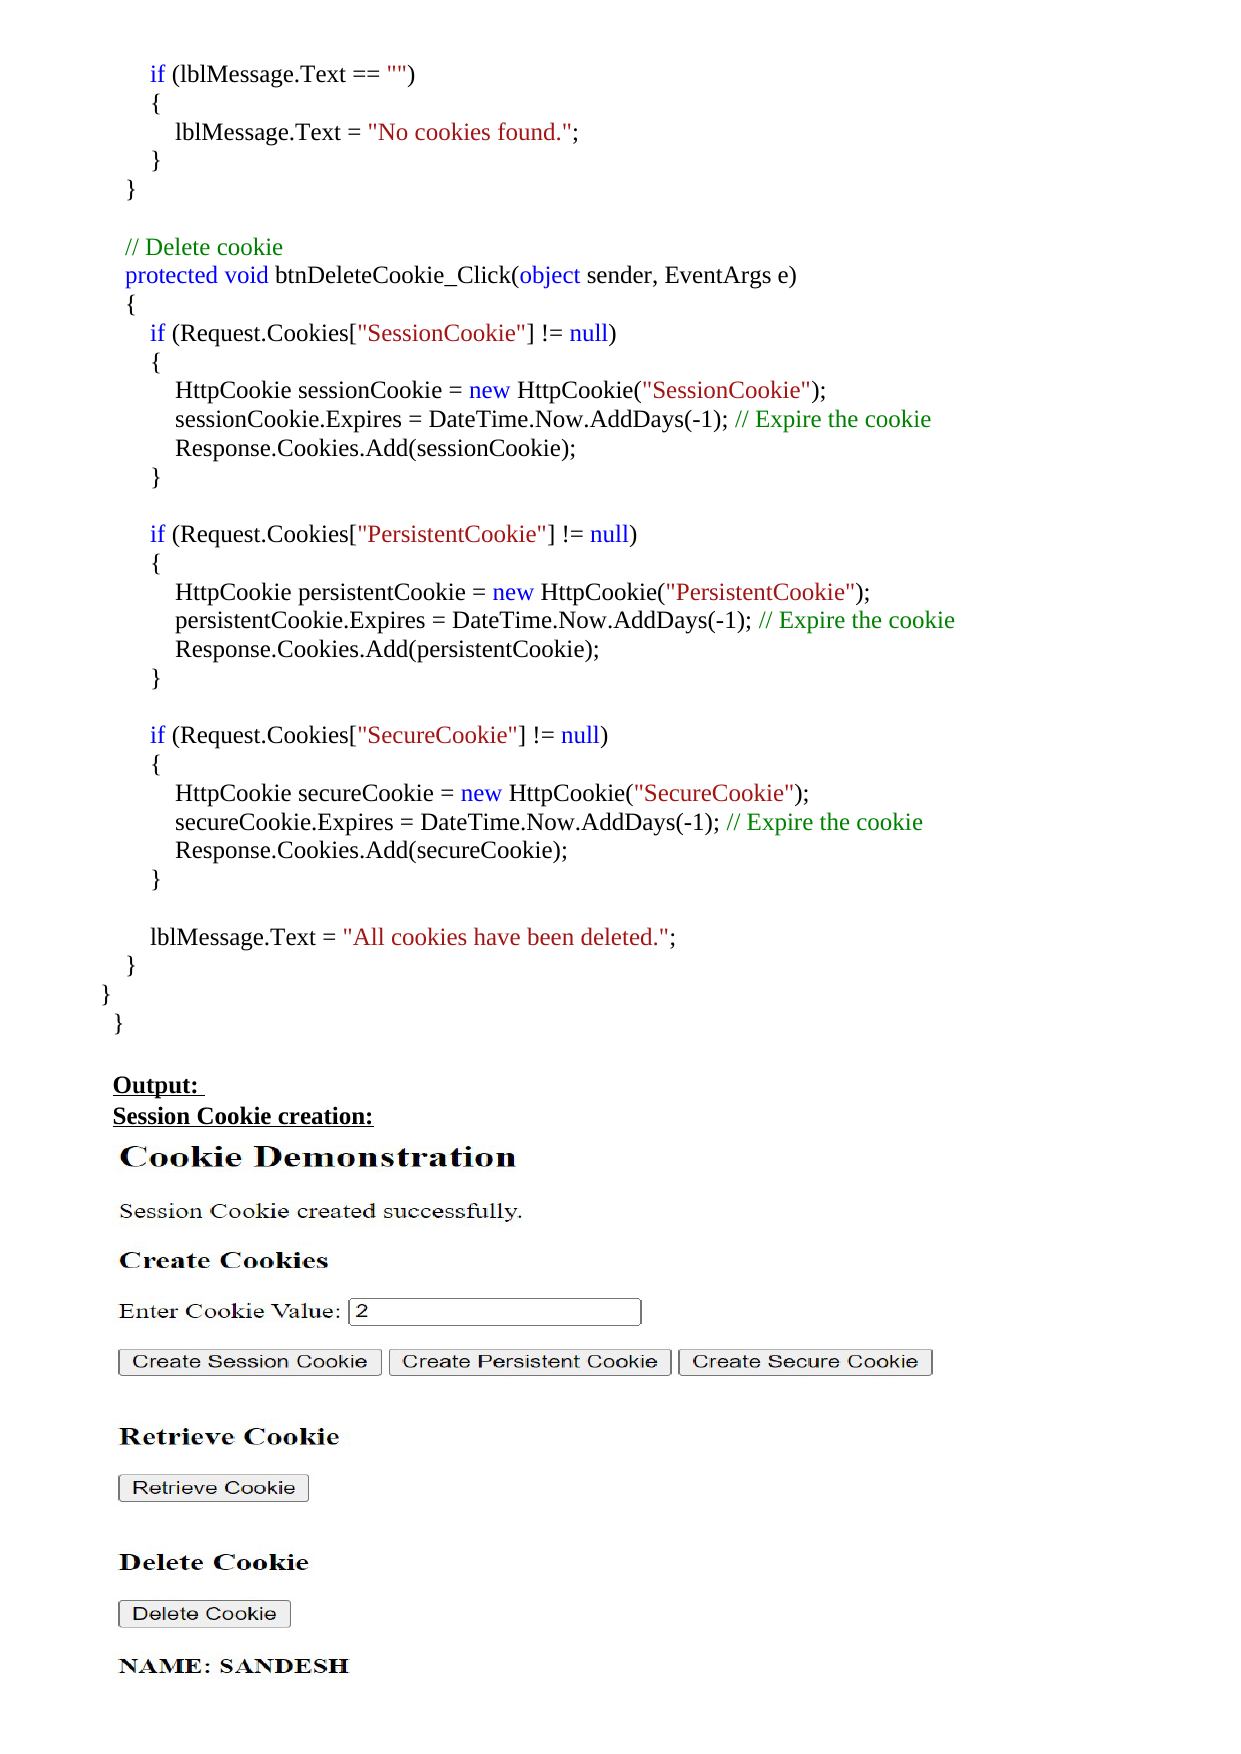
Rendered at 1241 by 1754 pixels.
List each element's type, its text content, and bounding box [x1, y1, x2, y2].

text protected void btnDeleteCookie_Click(object sender, EventArgs e) [75, 260, 1165, 289]
text if (Request.Cookies["SessionCookie"] != null) [75, 318, 1165, 347]
text } [75, 663, 1165, 692]
text lblMessage.Text = "No cookies found."; [75, 117, 1165, 145]
text Response.Cookies.Add(secureCookie); [75, 835, 1165, 864]
text if (Request.Cookies["SecureCookie"] != null) [75, 720, 1165, 749]
text if (lblMessage.Text == "") [75, 59, 1165, 88]
text persistentCookie.Expires = DateTime.Now.AddDays(-1); // Expire the cookie [75, 605, 1165, 634]
text } [75, 462, 1165, 490]
text HttpCookie sessionCookie = new HttpCookie("SessionCookie"); [75, 375, 1165, 404]
text } [75, 864, 1165, 893]
text lblMessage.Text = "All cookies have been deleted."; [75, 922, 1165, 950]
text if (Request.Cookies["PersistentCookie"] != null) [75, 519, 1165, 548]
picture [112, 1132, 1086, 1687]
text secureCookie.Expires = DateTime.Now.AddDays(-1); // Expire the cookie [75, 807, 1165, 835]
text } [75, 979, 1165, 1008]
text Response.Cookies.Add(sessionCookie); [75, 433, 1165, 462]
text { [75, 347, 1165, 375]
text { [75, 749, 1165, 778]
text { [75, 289, 1165, 318]
text // Delete cookie [75, 232, 1165, 260]
text } [75, 145, 1165, 174]
text sessionCookie.Expires = DateTime.Now.AddDays(-1); // Expire the cookie [75, 404, 1165, 433]
text { [75, 88, 1165, 117]
text HttpCookie secureCookie = new HttpCookie("SecureCookie"); [75, 778, 1165, 807]
text } [75, 174, 1165, 203]
text Output: [112, 1070, 1165, 1099]
text } [75, 950, 1165, 979]
text HttpCookie persistentCookie = new HttpCookie("PersistentCookie"); [75, 577, 1165, 605]
text } [112, 1008, 1165, 1037]
text { [75, 548, 1165, 577]
text Session Cookie creation: [112, 1101, 1165, 1130]
text Response.Cookies.Add(persistentCookie); [75, 634, 1165, 663]
